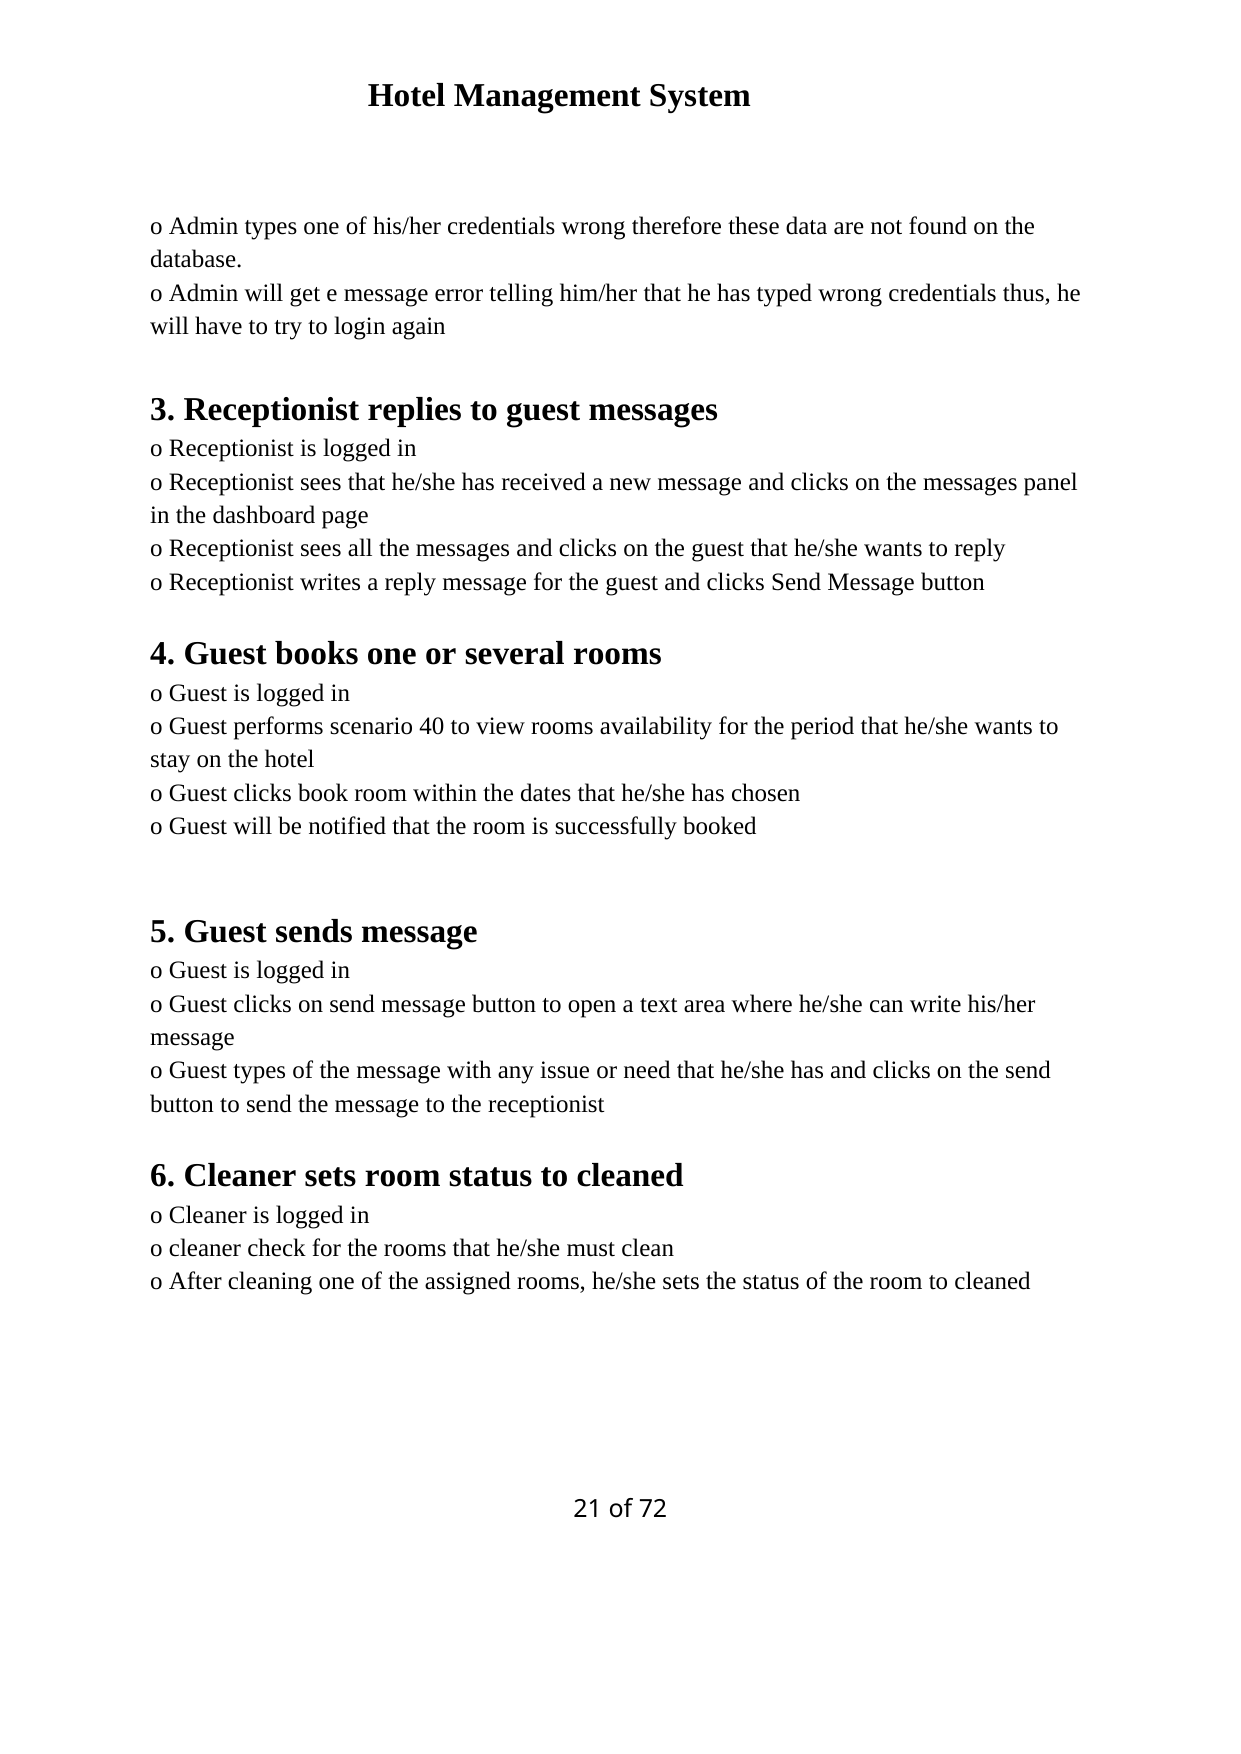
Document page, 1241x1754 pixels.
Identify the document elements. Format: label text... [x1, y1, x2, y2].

text 4. Guest books one or several rooms [150, 633, 1090, 672]
text 5. Guest sends message [150, 911, 1090, 949]
text o After cleaning one of the assigned rooms, he/she sets the status of the room to cleaned [150, 1266, 1090, 1295]
text o Guest is logged in [150, 955, 1090, 984]
text o Guest clicks book room within the dates that he/she has chosen [150, 778, 1090, 806]
text o Receptionist is logged in [150, 433, 1090, 462]
text o Guest performs scenario 40 to view rooms availability for the period that he/she wants to stay on the hotel [150, 711, 1090, 773]
text o Cleaner is logged in [150, 1200, 1090, 1228]
text o Receptionist writes a reply message for the guest and clicks Send Message button [150, 567, 1090, 595]
text o Receptionist sees all the messages and clicks on the guest that he/she wants to reply [150, 533, 1090, 562]
text 6. Cleaner sets room status to cleaned [150, 1155, 1090, 1194]
text o Guest is logged in [150, 678, 1090, 706]
text o Guest clicks on send message button to open a text area where he/she can write his/her message [150, 989, 1090, 1051]
text o Admin will get e message error telling him/her that he has typed wrong credentials thus, he will have to try to login again [150, 278, 1090, 340]
text o Guest will be notified that the room is successfully booked [150, 811, 1090, 840]
text o Admin types one of his/her credentials wrong therefore these data are not found on the database. [150, 211, 1090, 273]
text o Receptionist sees that he/she has received a new message and clicks on the messages panel in the dashboard page [150, 467, 1090, 529]
text o Guest types of the message with any issue or need that he/she has and clicks on the send button to send the message to the receptionist [150, 1055, 1090, 1117]
text o cleaner check for the rooms that he/she must clean [150, 1233, 1090, 1262]
text 3. Receptionist replies to guest messages [150, 389, 1090, 427]
